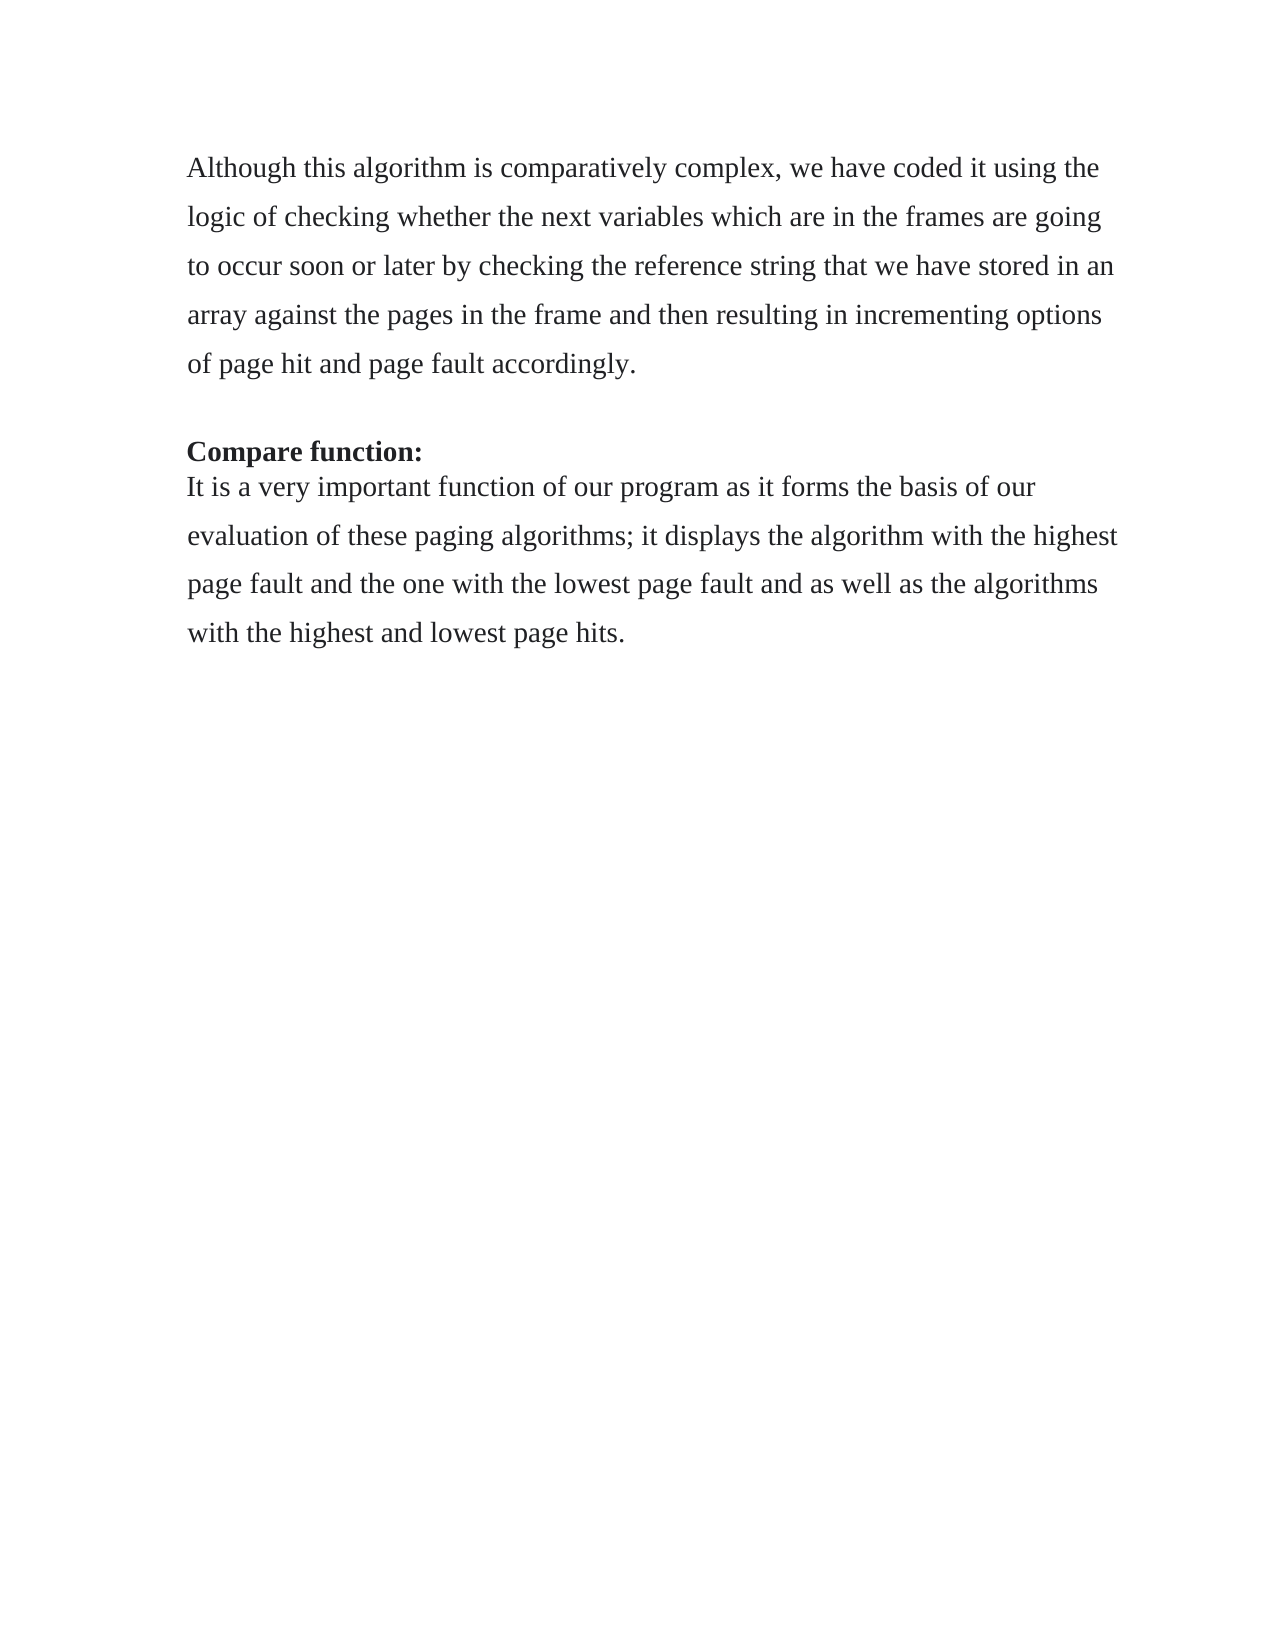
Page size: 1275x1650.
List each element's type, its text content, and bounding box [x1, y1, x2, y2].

subtitle Compare function: [186, 434, 1127, 468]
text It is a very important function of our program as it forms the basis of our evaluation of these paging algorithms; it displays the algorithm with the highest page fault and the one with the lowest page fault and as well as the algorithms with the highest and lowest page hits. [186, 469, 1124, 649]
text Although this algorithm is comparatively complex, we have coded it using the logic of checking whether the next variables which are in the frames are going to occur soon or later by checking the reference string that we have stored in an array against the pages in the frame and then resulting in incrementing options of page hit and page fault accordingly. [186, 150, 1124, 379]
